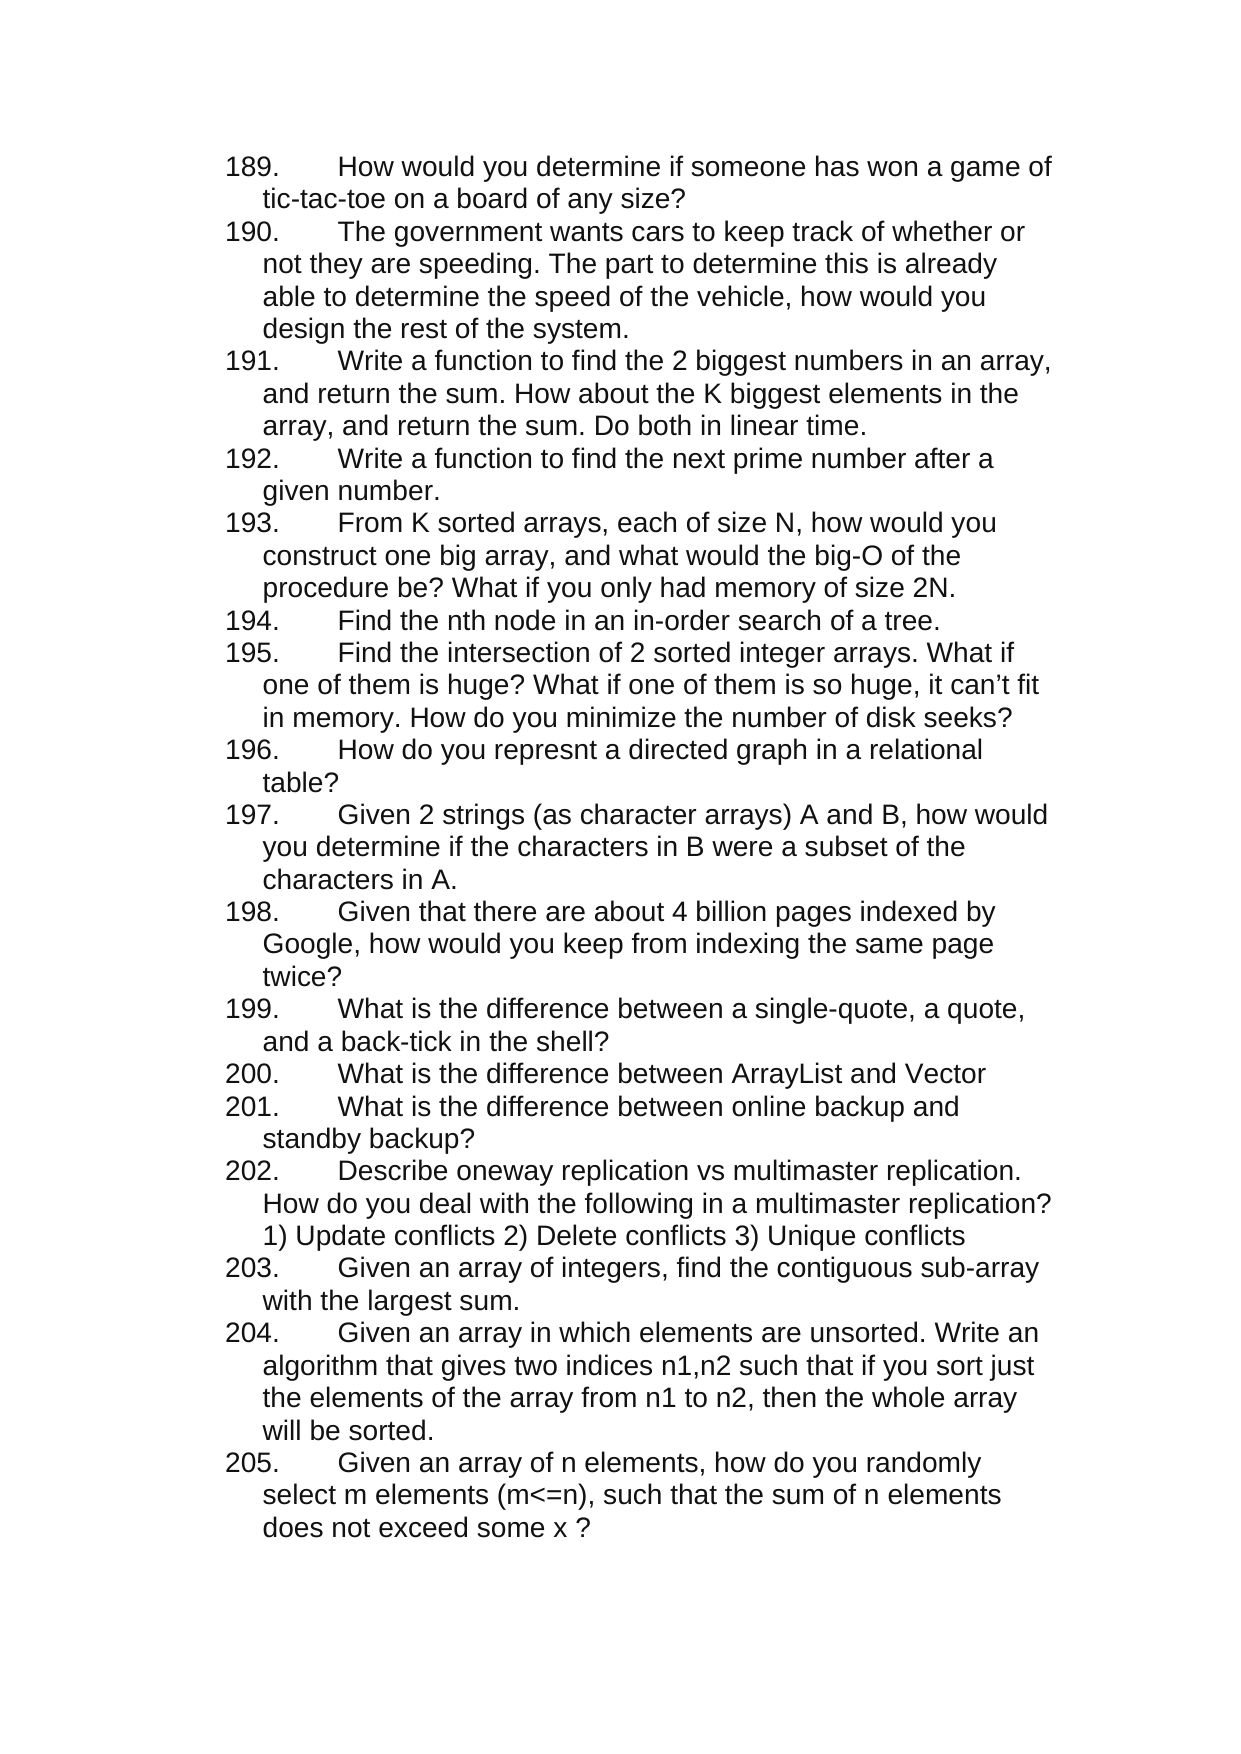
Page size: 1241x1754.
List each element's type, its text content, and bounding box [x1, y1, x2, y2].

list Given an array of integers, find the contiguous sub-array with the largest sum. [225, 1251, 1053, 1316]
list Given an array of n elements, how do you randomly select m elements (m<=n), such that the sum of n elements does not exceed some x ? [225, 1446, 1053, 1543]
list What is the difference between online backup and standby backup? [225, 1089, 1053, 1154]
list How do you represnt a directed graph in a relational table? [225, 733, 1053, 798]
list How would you determine if someone has won a game of tic-tac-toe on a board of any size? [225, 150, 1053, 215]
list Describe oneway replication vs multimaster replication. How do you deal with the following in a multimaster replication? 1) Update conflicts 2) Delete conflicts 3) Unique conflicts [225, 1154, 1053, 1251]
list Find the nth node in an in-order search of a tree. [225, 603, 1053, 636]
list Write a function to find the next prime number after a given number. [225, 442, 1053, 506]
list From K sorted arrays, each of size N, how would you construct one big array, and what would the big-O of the procedure be? What if you only had memory of size 2N. [225, 506, 1053, 603]
list Find the intersection of 2 sorted integer arrays. What if one of them is huge? What if one of them is so huge, it can’t fit in memory. How do you minimize the number of disk seeks? [225, 636, 1053, 733]
list Given an array in which elements are unsorted. Write an algorithm that gives two indices n1,n2 such that if you sort just the elements of the array from n1 to n2, then the whole array will be sorted. [225, 1316, 1053, 1446]
list What is the difference between ArrayList and Vector [225, 1057, 1053, 1089]
list Given that there are about 4 billion pages indexed by Google, how would you keep from indexing the same page twice? [225, 895, 1053, 992]
list Write a function to find the 2 biggest numbers in an array, and return the sum. How about the K biggest elements in the array, and return the sum. Do both in linear time. [225, 344, 1053, 442]
list What is the difference between a single-quote, a quote, and a back-tick in the shell? [225, 992, 1053, 1057]
list Given 2 strings (as character arrays) A and B, how would you determine if the characters in B were a subset of the characters in A. [225, 798, 1053, 895]
list The government wants cars to keep track of whether or not they are speeding. The part to determine this is already able to determine the speed of the vehicle, how would you design the rest of the system. [225, 215, 1053, 344]
